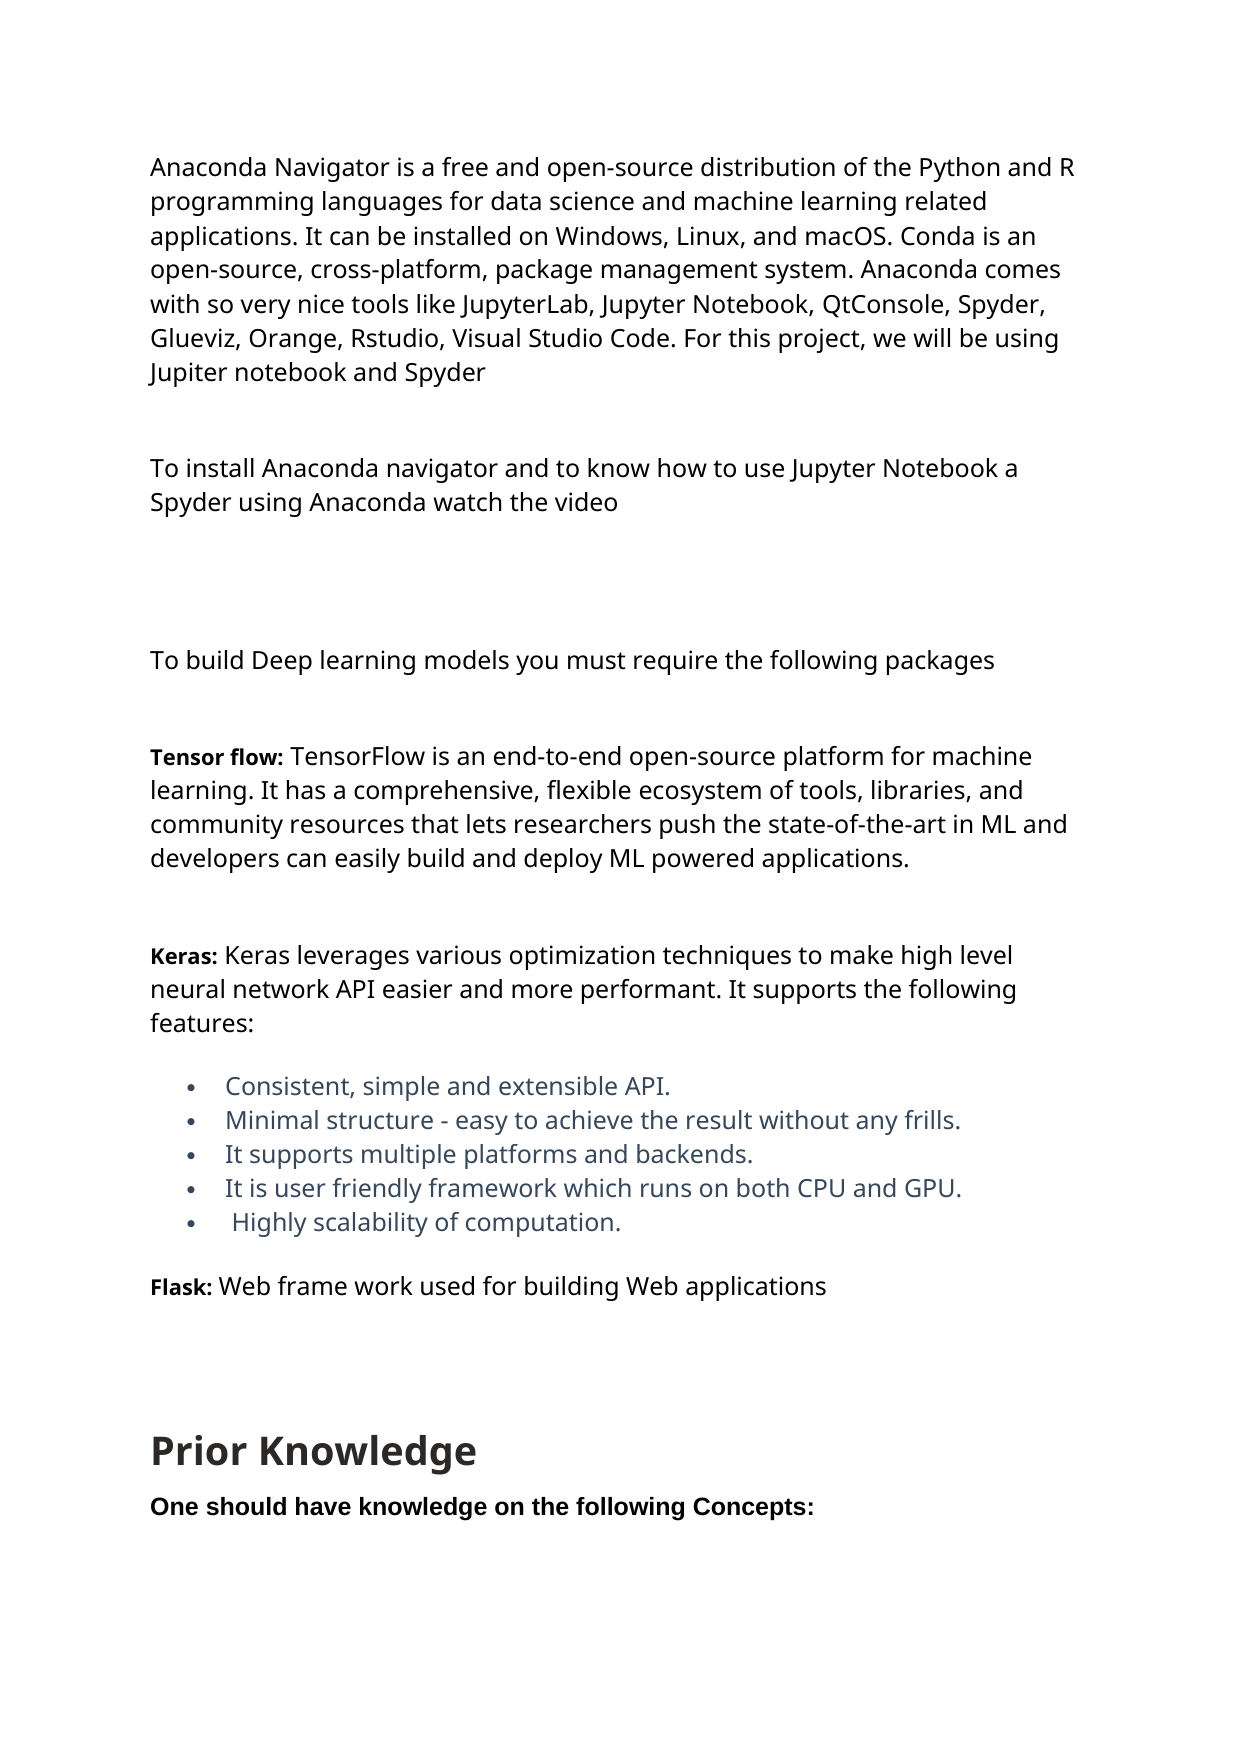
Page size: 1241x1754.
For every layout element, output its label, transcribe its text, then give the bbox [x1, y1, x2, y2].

text Prior Knowledge [150, 1417, 1090, 1477]
list Highly scalability of computation. [187, 1205, 1090, 1239]
text Tensor flow: TensorFlow is an end-to-end open-source platform for machine learning. It has a comprehensive, flexible ecosystem of tools, libraries, and community resources that lets researchers push the state-of-the-art in ML and developers can easily build and deploy ML powered applications. [150, 739, 1090, 875]
list It supports multiple platforms and backends. [187, 1137, 1090, 1171]
list Consistent, simple and extensible API. [187, 1069, 1090, 1103]
list It is user friendly framework which runs on both CPU and GPU. [187, 1171, 1090, 1205]
text Keras: Keras leverages various optimization techniques to make high level neural network API easier and more performant. It supports the following features: [150, 937, 1090, 1039]
text Flask: Web frame work used for building Web applications [150, 1268, 1090, 1302]
text Anaconda Navigator is a free and open-source distribution of the Python and R programming languages for data science and machine learning related applications. It can be installed on Windows, Linux, and macOS. Conda is an open-source, cross-platform, package management system. Anaconda comes with so very nice tools like JupyterLab, Jupyter Notebook, QtConsole, Spyder, Glueviz, Orange, Rstudio, Visual Studio Code. For this project, we will be using Jupiter notebook and Spyder [150, 150, 1090, 388]
list Minimal structure - easy to achieve the result without any frills. [187, 1103, 1090, 1137]
text To build Deep learning models you must require the following packages [150, 643, 1090, 677]
text One should have knowledge on the following Concepts: [150, 1492, 1090, 1521]
text To install Anaconda navigator and to know how to use Jupyter Notebook a Spyder using Anaconda watch the video [150, 451, 1090, 519]
